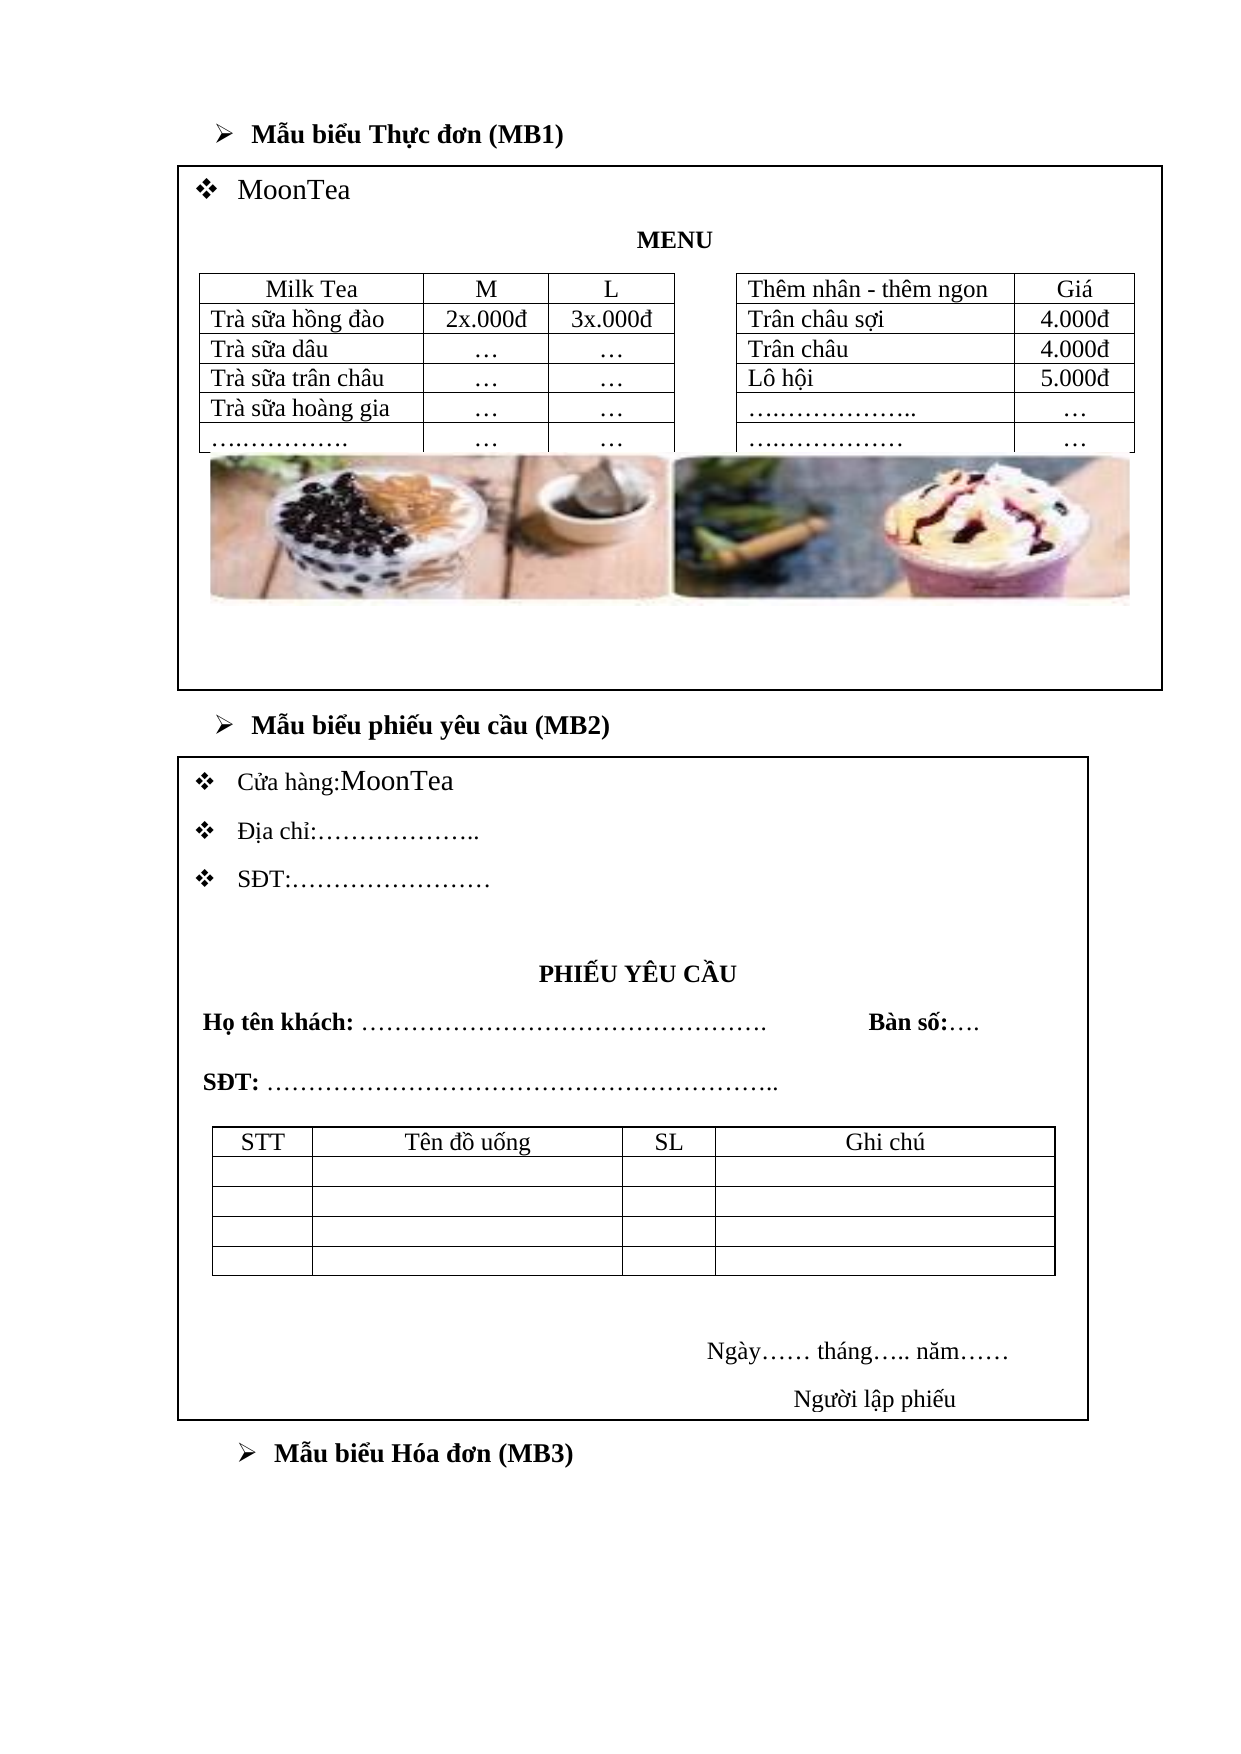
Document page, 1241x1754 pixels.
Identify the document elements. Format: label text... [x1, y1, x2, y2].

picture [210, 452, 1130, 606]
list Mẫu biểu Thực đơn (MB1) [213, 118, 1122, 149]
list Mẫu biểu Hóa đơn (MB3) [236, 1437, 1122, 1468]
list Mẫu biểu phiếu yêu cầu (MB2) [213, 709, 1122, 740]
